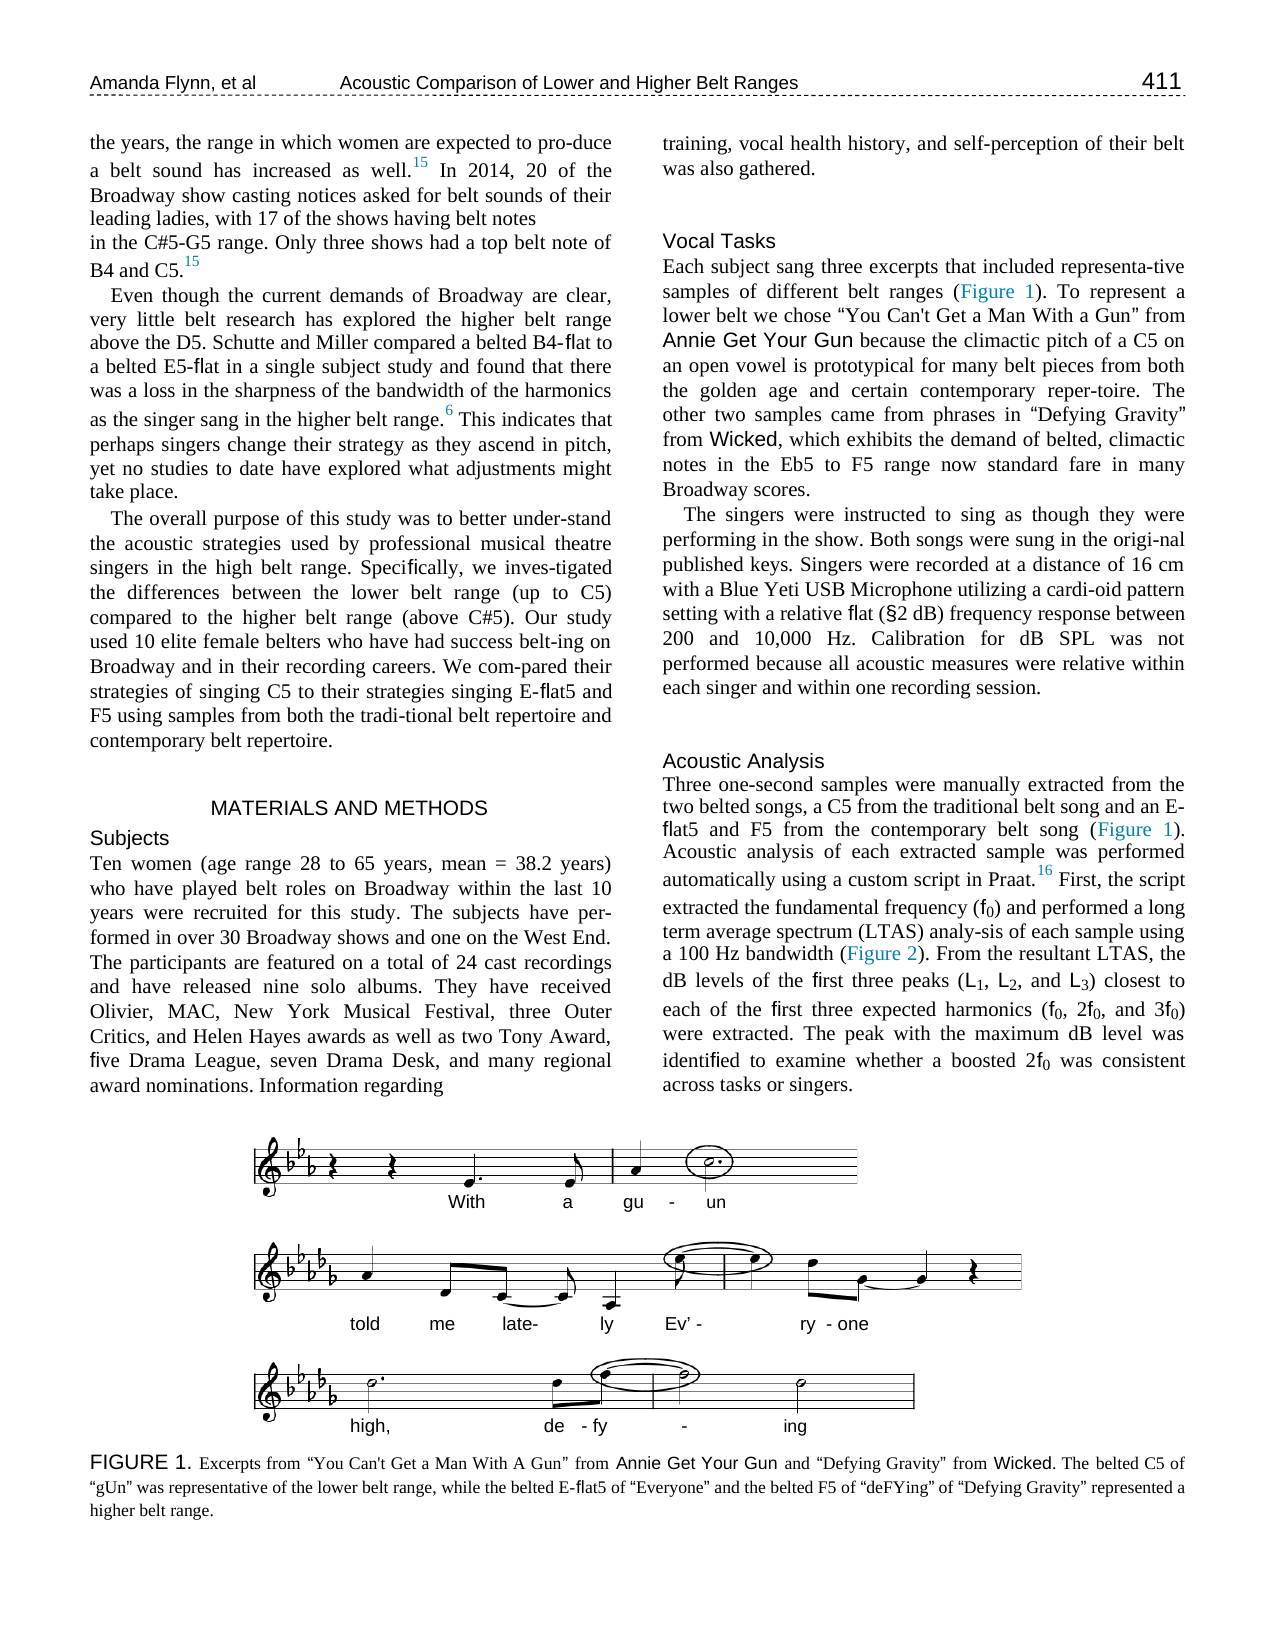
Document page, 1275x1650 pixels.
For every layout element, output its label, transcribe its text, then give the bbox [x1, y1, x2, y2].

text Each subject sang three excerpts that included representa-tive samples of different belt ranges (Figure 1). To represent a lower belt we chose “You Can't Get a Man With a Gun” from Annie Get Your Gun because the climactic pitch of a C5 on an open vowel is prototypical for many belt pieces from both the golden age and certain contemporary reper-toire. The other two samples came from phrases in “Defying Gravity” from Wicked, which exhibits the demand of belted, climactic notes in the Eb5 to F5 range now standard fare in many Broadway scores. [662, 254, 1185, 501]
text Amanda Flynn, et al Acoustic Comparison of Lower and Higher Belt Ranges 411 [89, 67, 1185, 94]
text high, de - fy - ing [350, 1415, 1185, 1436]
text Subjects [89, 825, 612, 849]
text Even though the current demands of Broadway are clear, very little belt research has explored the higher belt range above the D5. Schutte and Miller compared a belted B4-flat to a belted E5-flat in a single subject study and found that there was a loss in the sharpness of the bandwidth of the harmonics as the singer sang in the higher belt range.6 This indicates that perhaps singers change their strategy as they ascend in pitch, yet no studies to date have explored what adjustments might take place. [89, 283, 612, 503]
text told me late- ly Ev’ - ry - one [350, 1312, 1185, 1334]
text training, vocal health history, and self-perception of their belt was also gathered. [662, 131, 1185, 179]
text The overall purpose of this study was to better under-stand the acoustic strategies used by professional musical theatre singers in the high belt range. Specifically, we inves-tigated the differences between the lower belt range (up to C5) compared to the higher belt range (above C#5). Our study used 10 elite female belters who have had success belt-ing on Broadway and in their recording careers. We com-pared their strategies of singing C5 to their strategies singing E-flat5 and F5 using samples from both the tradi-tional belt repertoire and contemporary belt repertoire. [89, 506, 612, 752]
text With a gu - un [448, 1191, 1185, 1213]
text Acoustic Analysis [662, 749, 1185, 773]
text MATERIALS AND METHODS [210, 796, 612, 820]
picture [253, 1134, 858, 1199]
text Vocal Tasks [662, 228, 1185, 252]
text in the C#5-G5 range. Only three shows had a top belt note of B4 and C5.15 [89, 231, 612, 283]
picture [185, 256, 190, 266]
text the years, the range in which women are expected to pro-duce a belt sound has increased as well.15 In 2014, 20 of the Broadway show casting notices asked for belt sounds of their leading ladies, with 17 of the shows having belt notes [89, 131, 612, 229]
text The singers were instructed to sing as though they were performing in the show. Both songs were sung in the origi-nal published keys. Singers were recorded at a distance of 16 cm with a Blue Yeti USB Microphone utilizing a cardi-oid pattern setting with a relative flat (§2 dB) frequency response between 200 and 10,000 Hz. Calibration for dB SPL was not performed because all acoustic measures were relative within each singer and within one recording session. [662, 502, 1185, 699]
picture [1038, 865, 1043, 875]
text Three one-second samples were manually extracted from the two belted songs, a C5 from the traditional belt song and an E-flat5 and F5 from the contemporary belt song (Figure 1). Acoustic analysis of each extracted sample was performed automatically using a custom script in Praat.16 First, the script extracted the fundamental frequency (f0) and performed a long term average spectrum (LTAS) analy-sis of each sample using a 100 Hz bandwidth (Figure 2). From the resultant LTAS, the dB levels of the first three peaks (L1, L2, and L3) closest to each of the first three expected harmonics (f0, 2f0, and 3f0) were extracted. The peak with the maximum dB level was identified to examine whether a boosted 2f0 was consistent across tasks or singers. [662, 774, 1185, 1096]
text FIGURE 1. Excerpts from “You Can't Get a Man With A Gun” from Annie Get Your Gun and “Defying Gravity” from Wicked. The belted C5 of “gUn” was representative of the lower belt range, while the belted E-flat5 of “Everyone” and the belted F5 of “deFYing” of “Defying Gravity” represented a higher belt range. [89, 1450, 1185, 1520]
picture [253, 1238, 1022, 1424]
picture [192, 258, 198, 266]
picture [998, 288, 1005, 296]
text Ten women (age range 28 to 65 years, mean = 38.2 years) who have played belt roles on Broadway within the last 10 years were recruited for this study. The subjects have per-formed in over 30 Broadway shows and one on the West End. The participants are featured on a total of 24 cast recordings and have released nine solo albums. They have received Olivier, MAC, New York Musical Festival, three Outer Critics, and Helen Hayes awards as well as two Tony Award, five Drama League, seven Drama Desk, and many regional award nominations. Information regarding [89, 851, 612, 1097]
